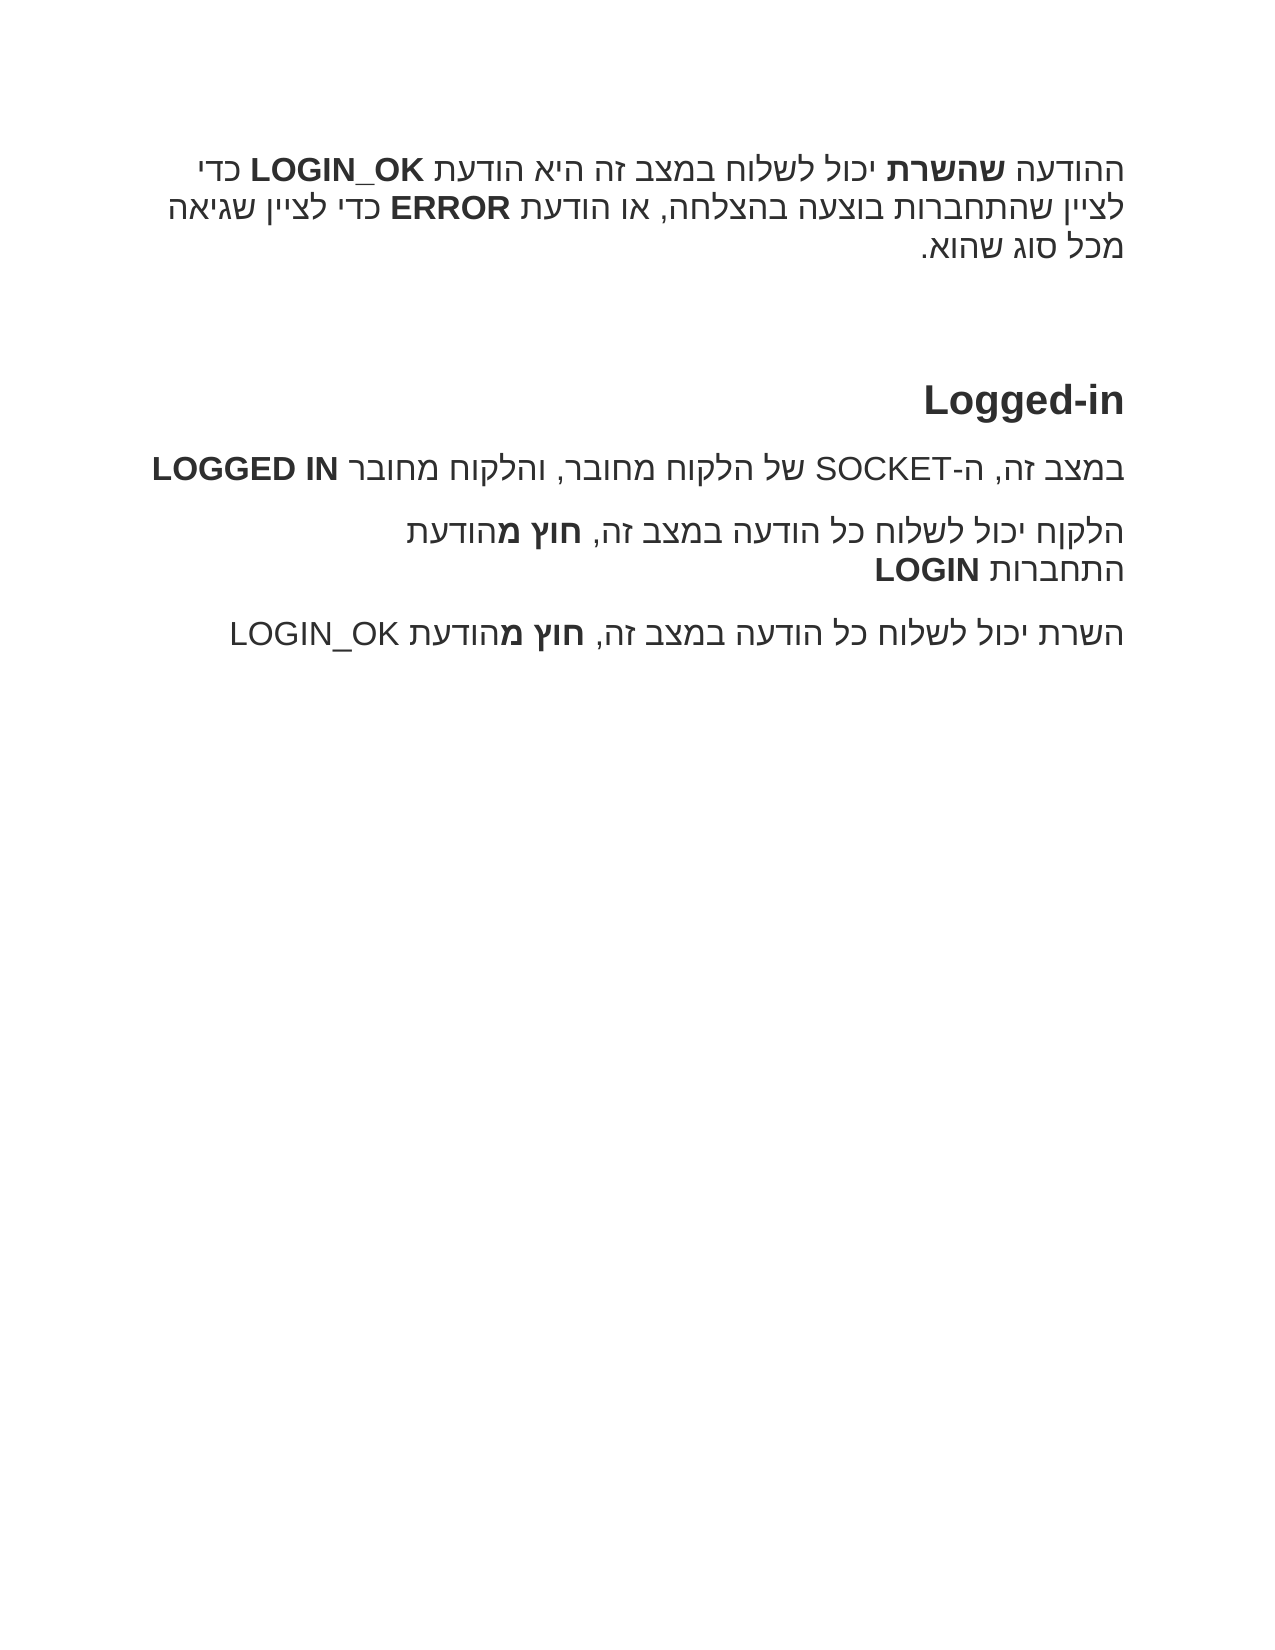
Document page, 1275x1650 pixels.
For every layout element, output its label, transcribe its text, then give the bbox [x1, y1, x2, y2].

text השרת יכול לשלוח כל הודעה במצב זה, חוץ מהודעת LOGIN_OK [150, 614, 1125, 652]
text Logged-in [150, 376, 1125, 424]
text במצב זה, ה-SOCKET של הלקוח מחובר, והלקוח מחובר LOGGED IN [150, 449, 1125, 487]
text הלקןח יכול לשלוח כל הודעה במצב זה, חוץ מהודעת התחברות LOGIN [150, 512, 1125, 589]
text ההודעה שהשרת יכול לשלוח במצב זה היא הודעת LOGIN_OK כדי לציין שהתחברות בוצעה בהצלחה, או הודעת ERROR כדי לציין שגיאה מכל סוג שהוא. [150, 150, 1125, 265]
